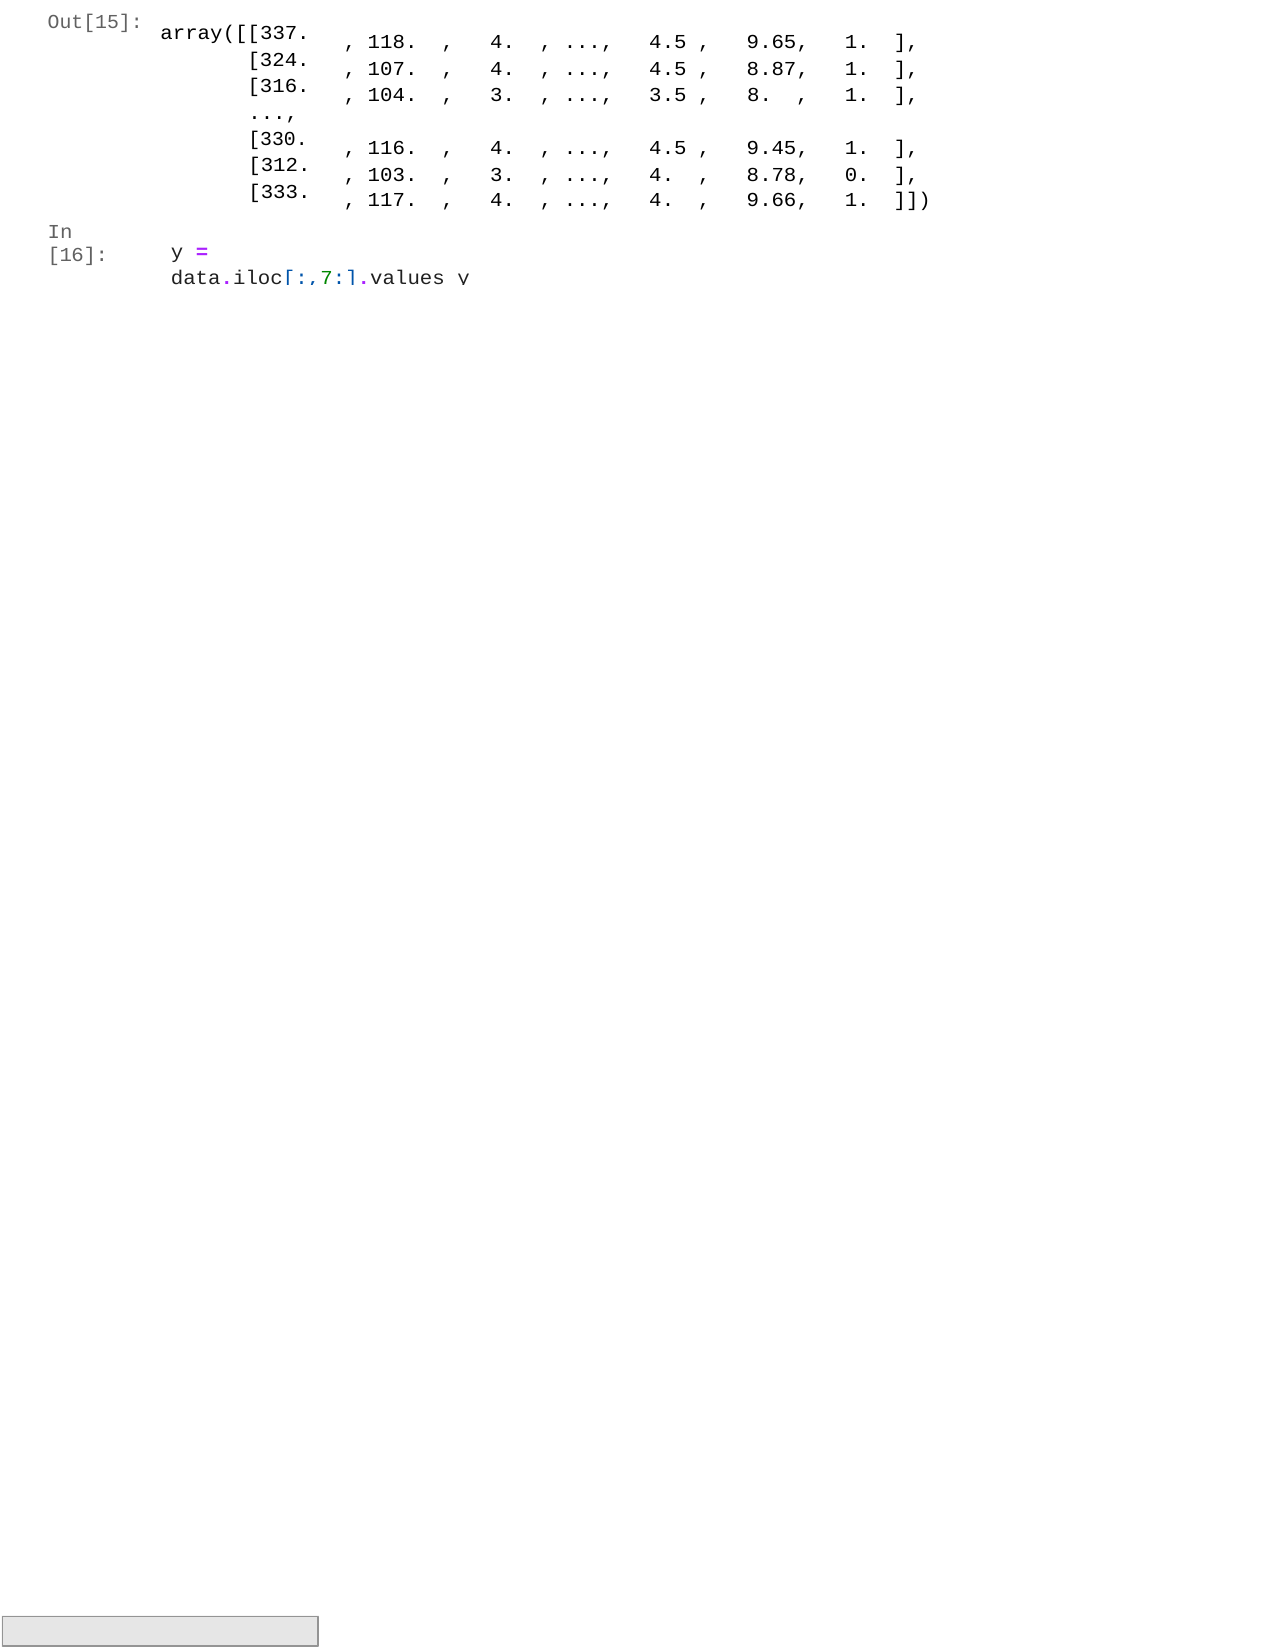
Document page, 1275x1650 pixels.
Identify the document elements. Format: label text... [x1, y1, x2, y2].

text [312. [248, 155, 1250, 178]
text array([[337. [149, 23, 309, 46]
text ..., [330. [248, 103, 310, 151]
text [324. [149, 50, 309, 72]
text [333. [248, 182, 1250, 204]
text In [16]: [47, 222, 145, 267]
text Out[15]: [47, 12, 145, 34]
text [316. [149, 76, 309, 99]
